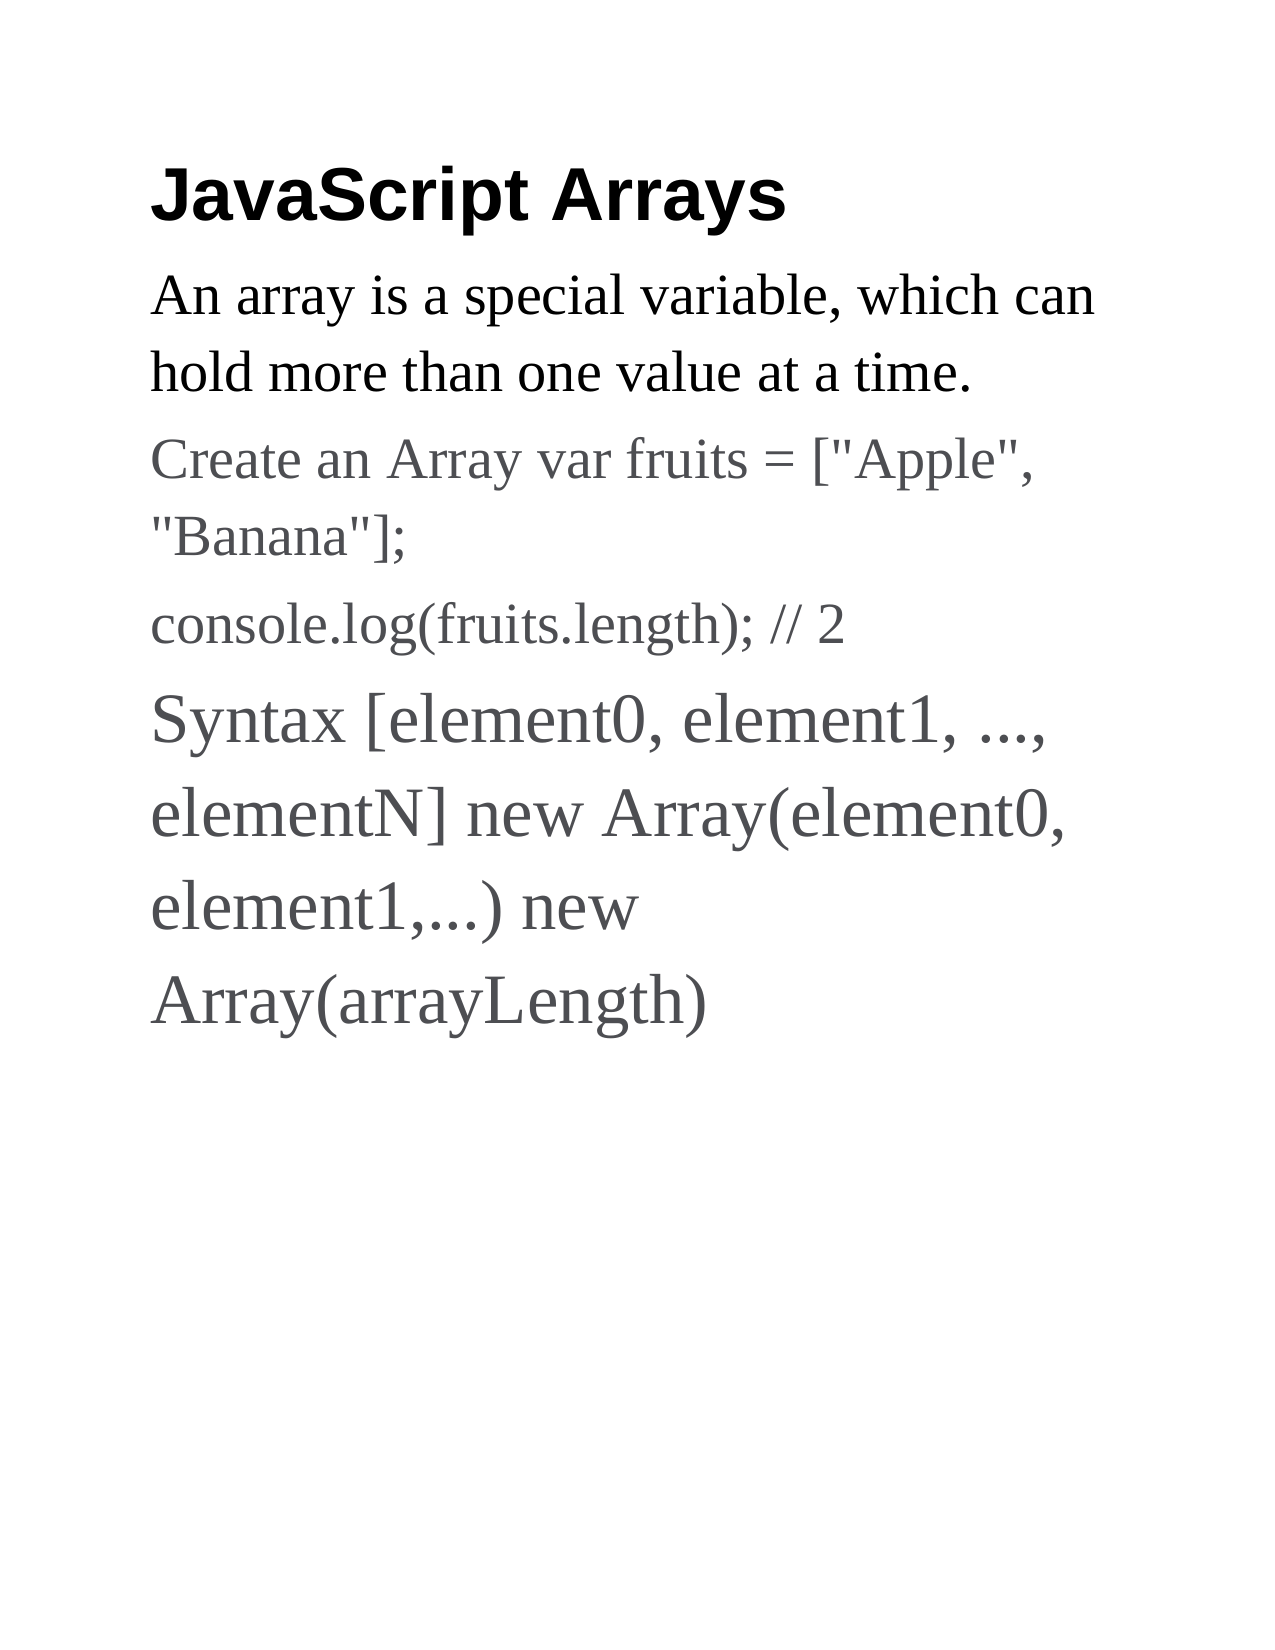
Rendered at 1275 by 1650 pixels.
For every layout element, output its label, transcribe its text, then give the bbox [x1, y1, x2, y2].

text Create an Array var fruits = ["Apple", "Banana"]; [150, 424, 1125, 568]
text console.log(fruits.length); // 2 [150, 589, 1125, 656]
text JavaScript Arrays [150, 150, 1125, 236]
text Syntax [element0, element1, ..., elementN] new Array(element0, element1,...) new Array(arrayLength) [150, 676, 1125, 1039]
text An array is a special variable, which can hold more than one value at a time. [150, 259, 1125, 404]
